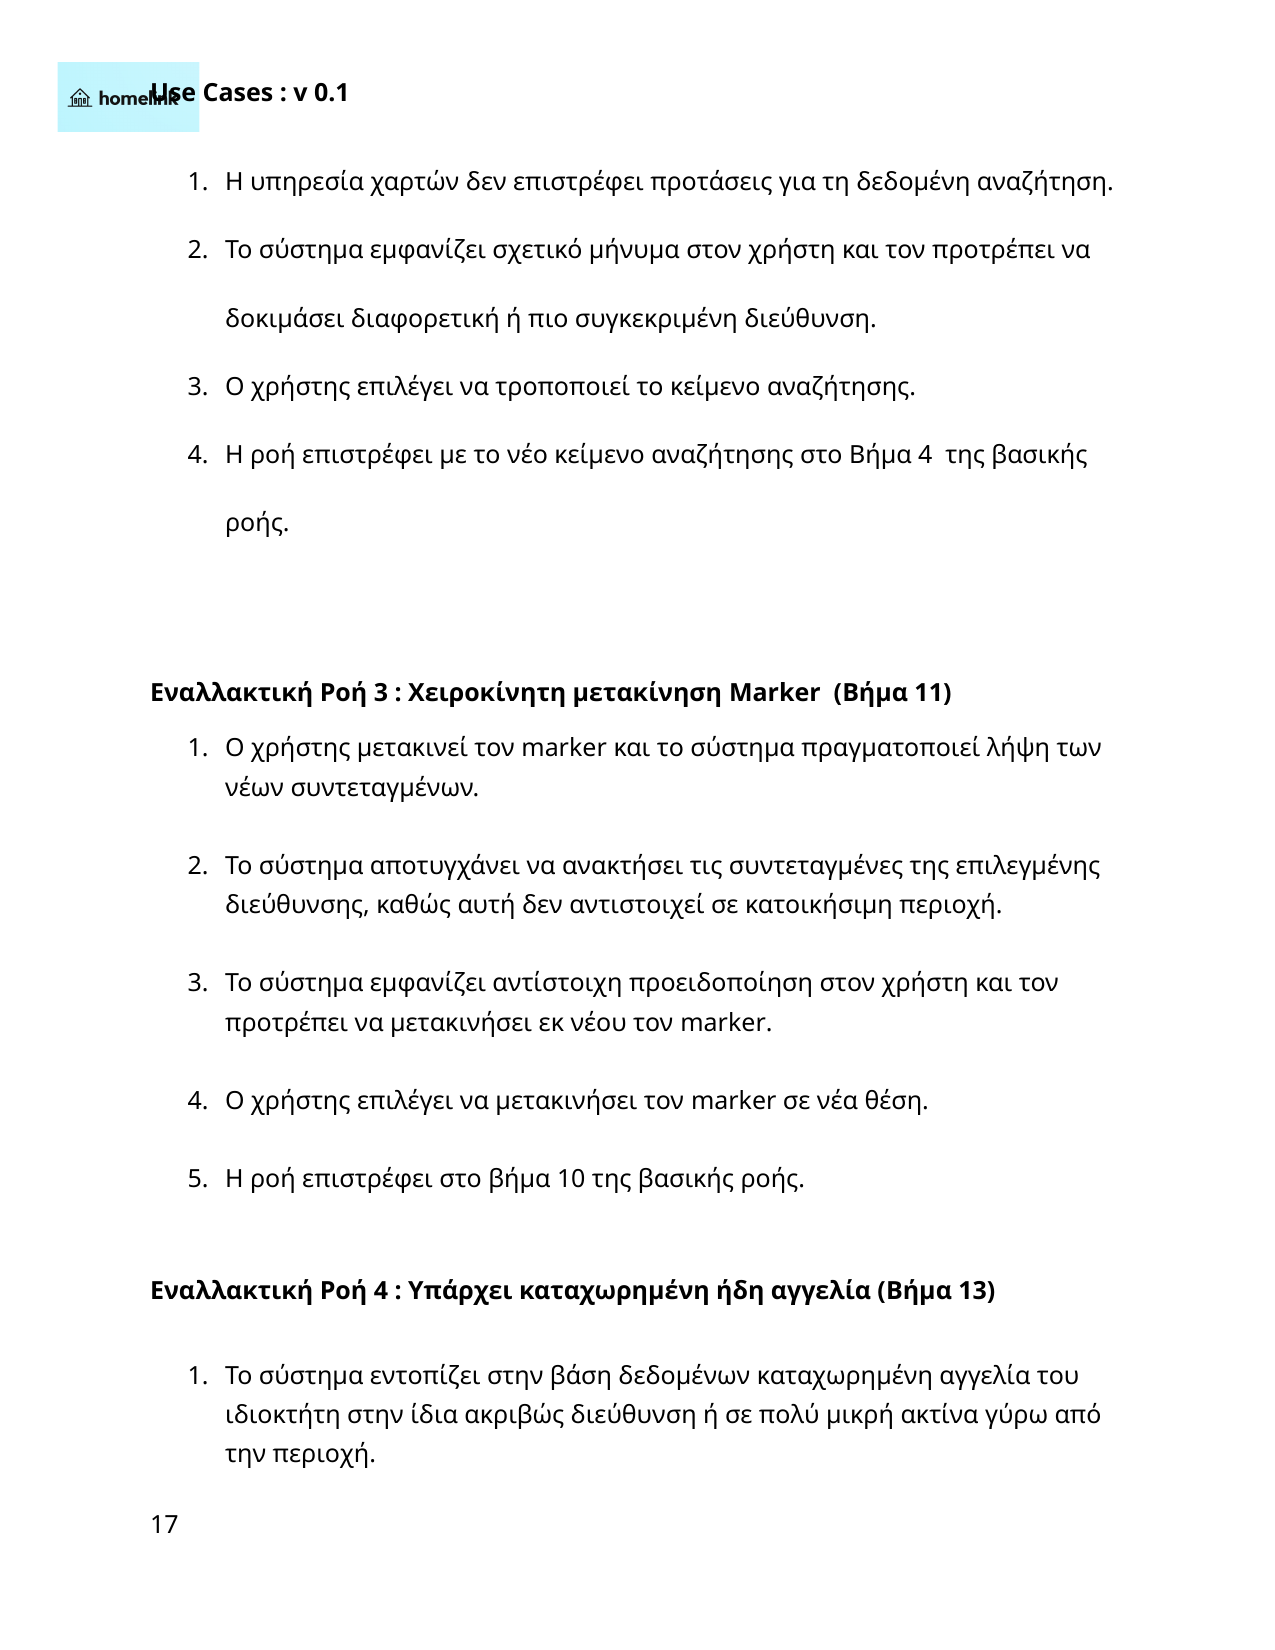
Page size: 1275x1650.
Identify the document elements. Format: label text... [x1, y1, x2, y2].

list Ο χρήστης επιλέγει να τροποποιεί το κείμενο αναζήτησης. [187, 368, 1125, 402]
picture [57, 62, 200, 132]
text Εναλλακτική Ροή 4 : Υπάρχει καταχωρημένη ήδη αγγελία (Βήμα 13) [150, 1273, 1125, 1307]
text Εναλλακτική Ροή 3 : Χειροκίνητη μετακίνηση Marker (Βήμα 11) [150, 674, 1125, 708]
list Η υπηρεσία χαρτών δεν επιστρέφει προτάσεις για τη δεδομένη αναζήτηση. [187, 164, 1125, 198]
list Η ροή επιστρέφει στο βήμα 10 της βασικής ροής. [187, 1161, 1125, 1195]
list O χρήστης επιλέγει να μετακινήσει τον marker σε νέα θέση. [187, 1083, 1125, 1117]
list Η ροή επιστρέφει με το νέο κείμενο αναζήτησης στο Βήμα 4 της βασικής ροής. [187, 437, 1125, 539]
list Το σύστημα εμφανίζει σχετικό μήνυμα στον χρήστη και τον προτρέπει να δοκιμάσει διαφορετική ή πιο συγκεκριμένη διεύθυνση. [187, 232, 1125, 334]
list Το σύστημα αποτυγχάνει να ανακτήσει τις συντεταγμένες της επιλεγμένης διεύθυνσης, καθώς αυτή δεν αντιστοιχεί σε κατοικήσιμη περιοχή. [187, 848, 1125, 921]
list Ο χρήστης μετακινεί τον marker και το σύστημα πραγματοποιεί λήψη των νέων συντεταγμένων. [187, 730, 1125, 803]
list Το σύστημα εντοπίζει στην βάση δεδομένων καταχωρημένη αγγελία του ιδιοκτήτη στην ίδια ακριβώς διεύθυνση ή σε πολύ μικρή ακτίνα γύρω από την περιοχή. [187, 1357, 1125, 1470]
list Το σύστημα εμφανίζει αντίστοιχη προειδοποίηση στον χρήστη και τον προτρέπει να μετακινήσει εκ νέου τον marker. [187, 965, 1125, 1038]
